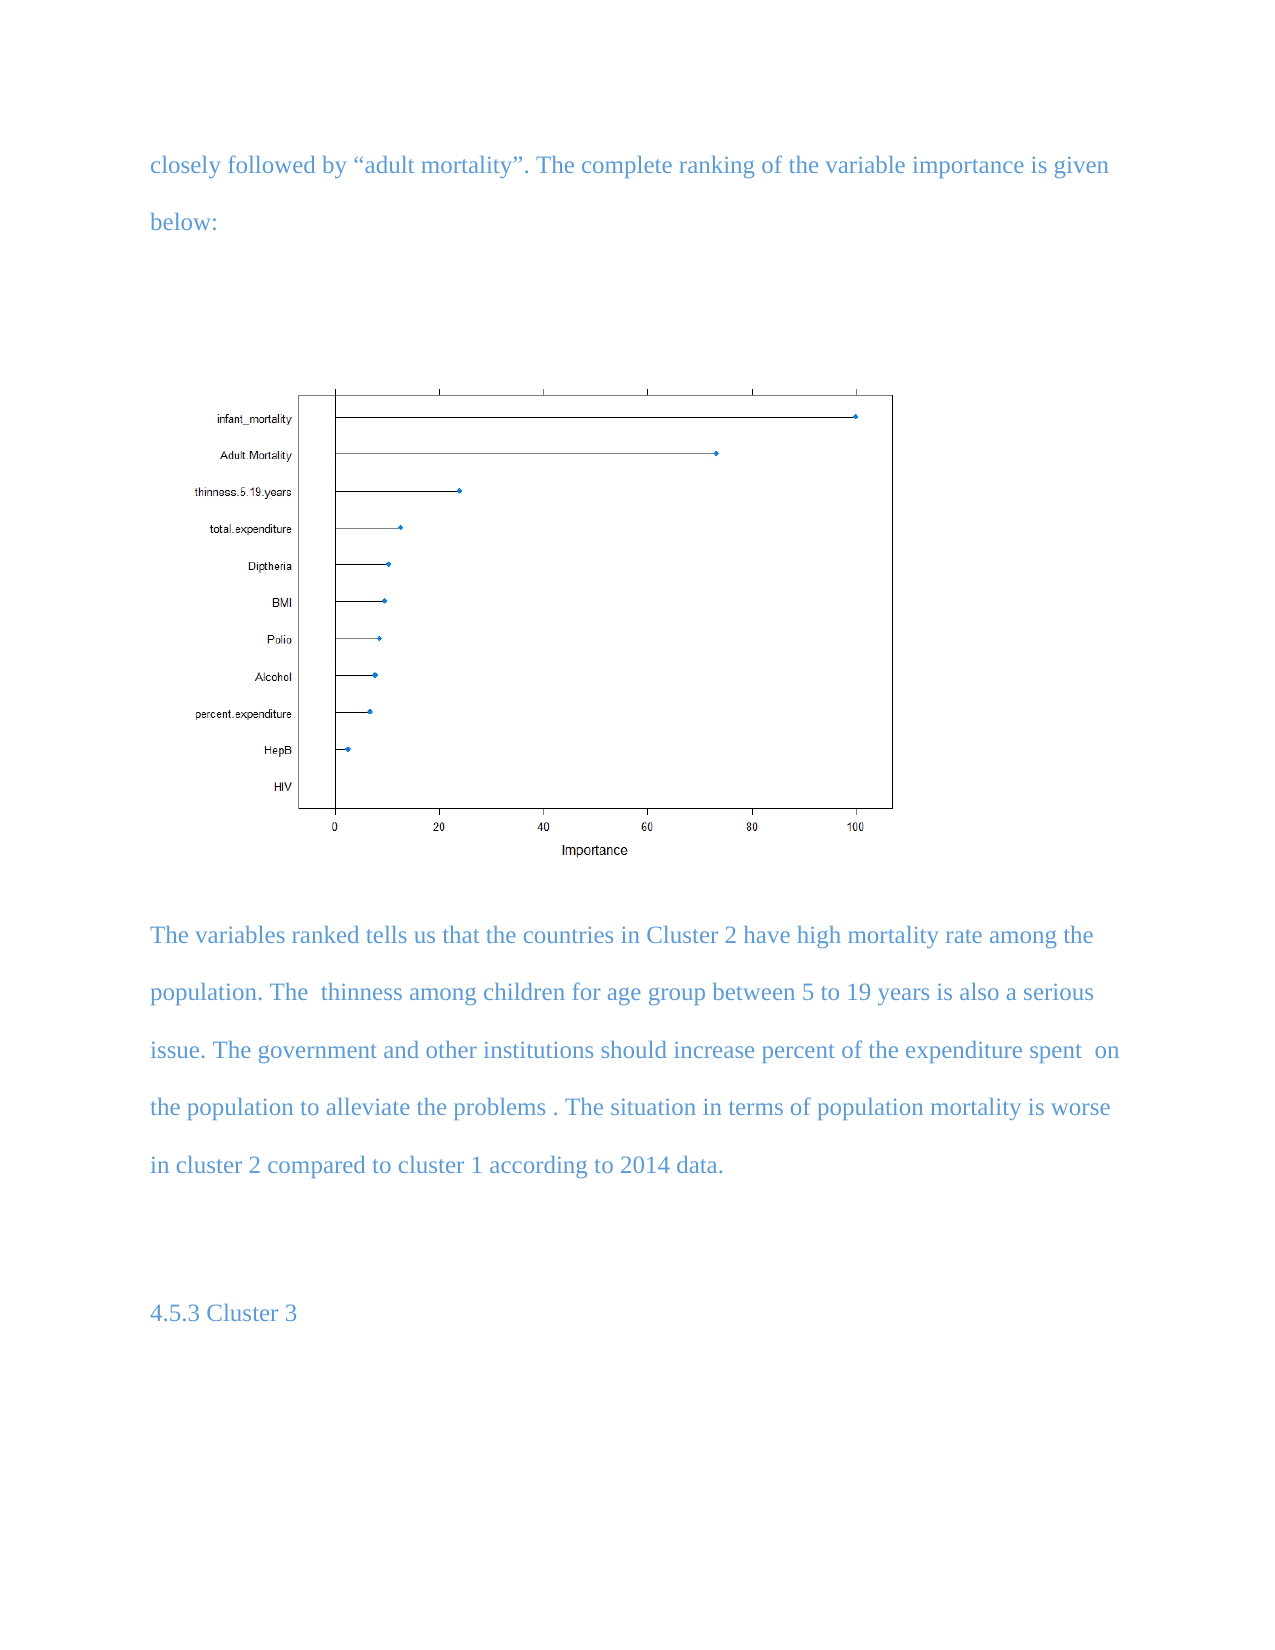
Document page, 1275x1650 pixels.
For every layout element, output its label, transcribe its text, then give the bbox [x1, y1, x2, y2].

text The variables ranked tells us that the countries in Cluster 2 have high mortality rate among the population. The thinness among children for age group between 5 to 19 years is also a serious issue. The government and other institutions should increase percent of the expenditure spent on the population to alleviate the problems . The situation in terms of population mortality is worse in cluster 2 compared to cluster 1 according to 2014 data. [150, 920, 1125, 1179]
text 4.5.3 Cluster 3 [150, 1298, 1125, 1327]
